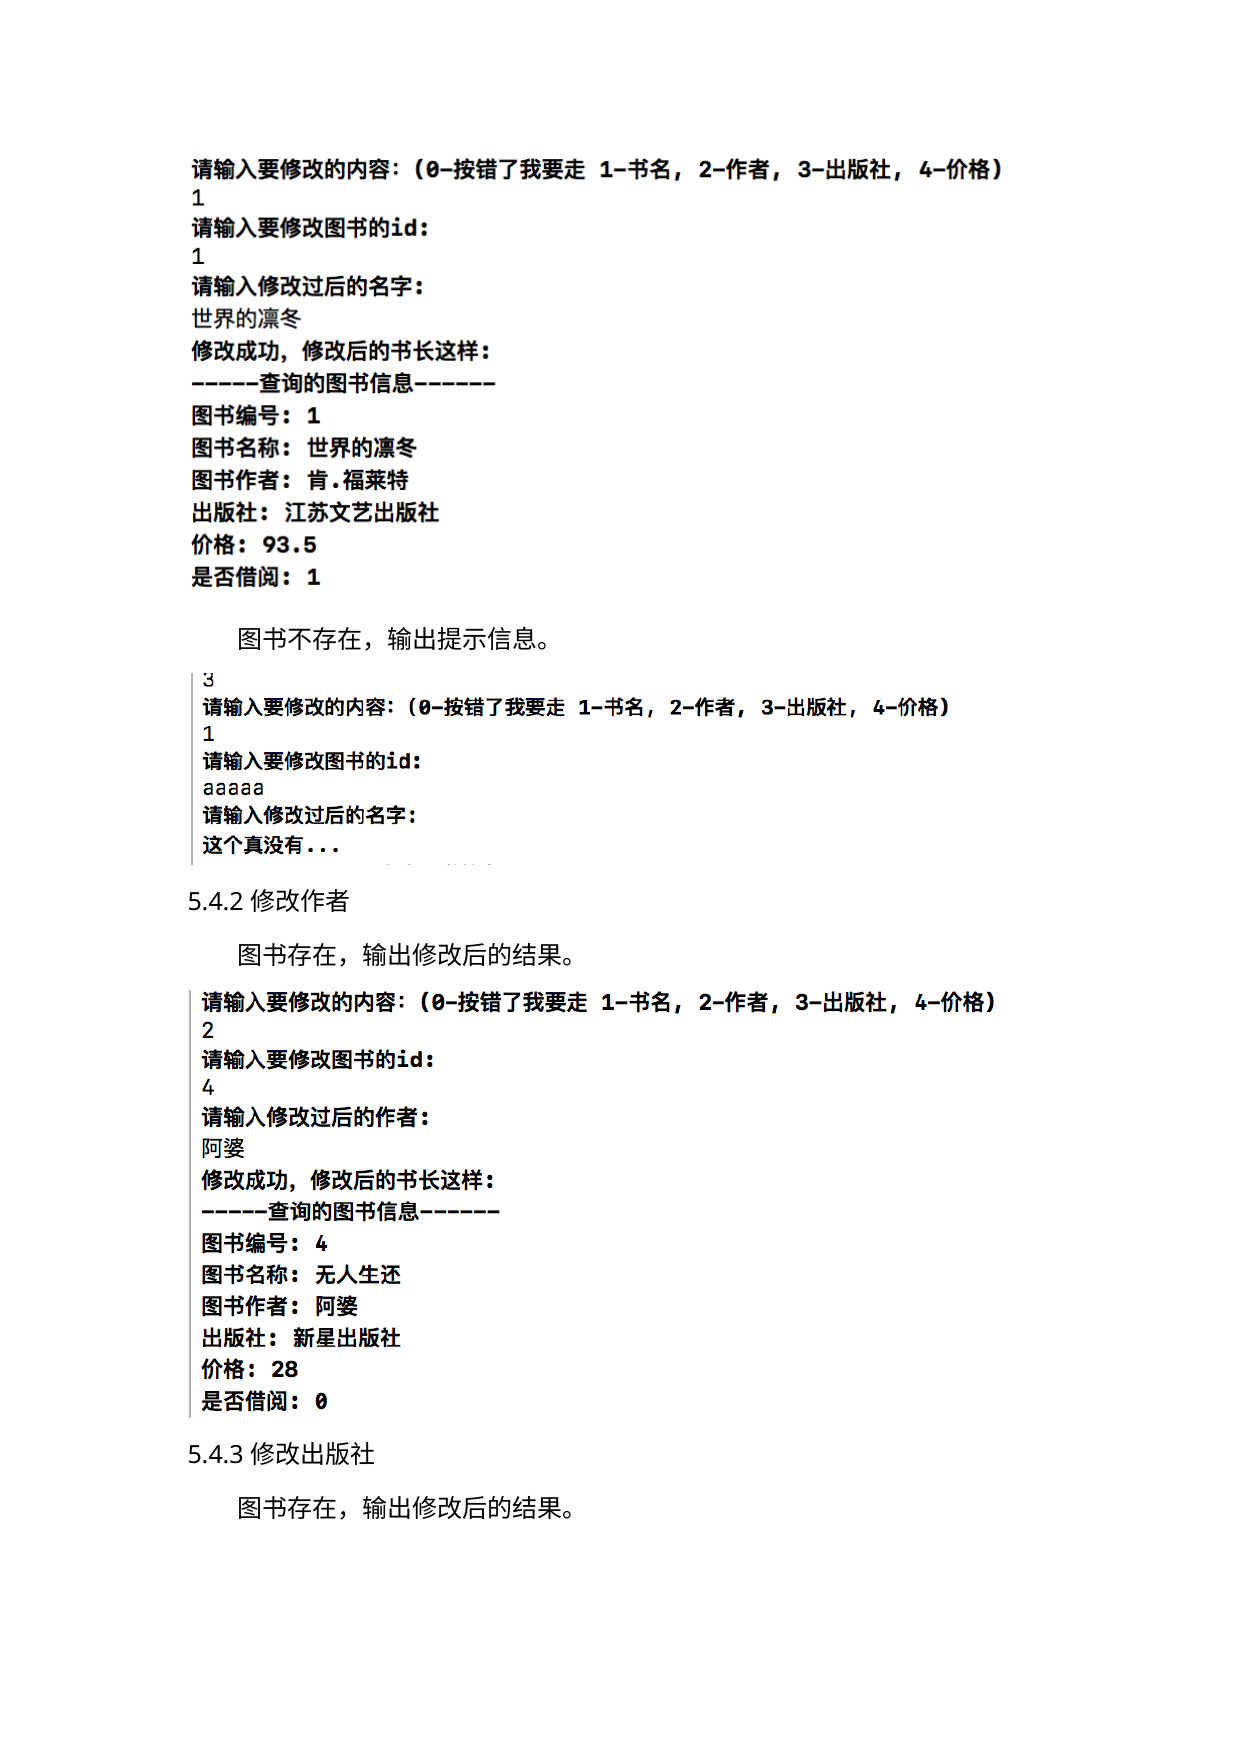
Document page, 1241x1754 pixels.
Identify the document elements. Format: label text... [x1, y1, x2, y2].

text 5.4.3 修改出版社 [187, 1434, 1053, 1471]
text 图书不存在，输出提示信息。 [187, 619, 1053, 656]
text 5.4.2 修改作者 [187, 881, 1053, 918]
text 图书存在，输出修改后的结果。 [187, 936, 1053, 972]
picture [187, 990, 1052, 1418]
picture [187, 150, 1052, 603]
picture [187, 673, 1052, 865]
text 图书存在，输出修改后的结果。 [187, 1489, 1053, 1525]
